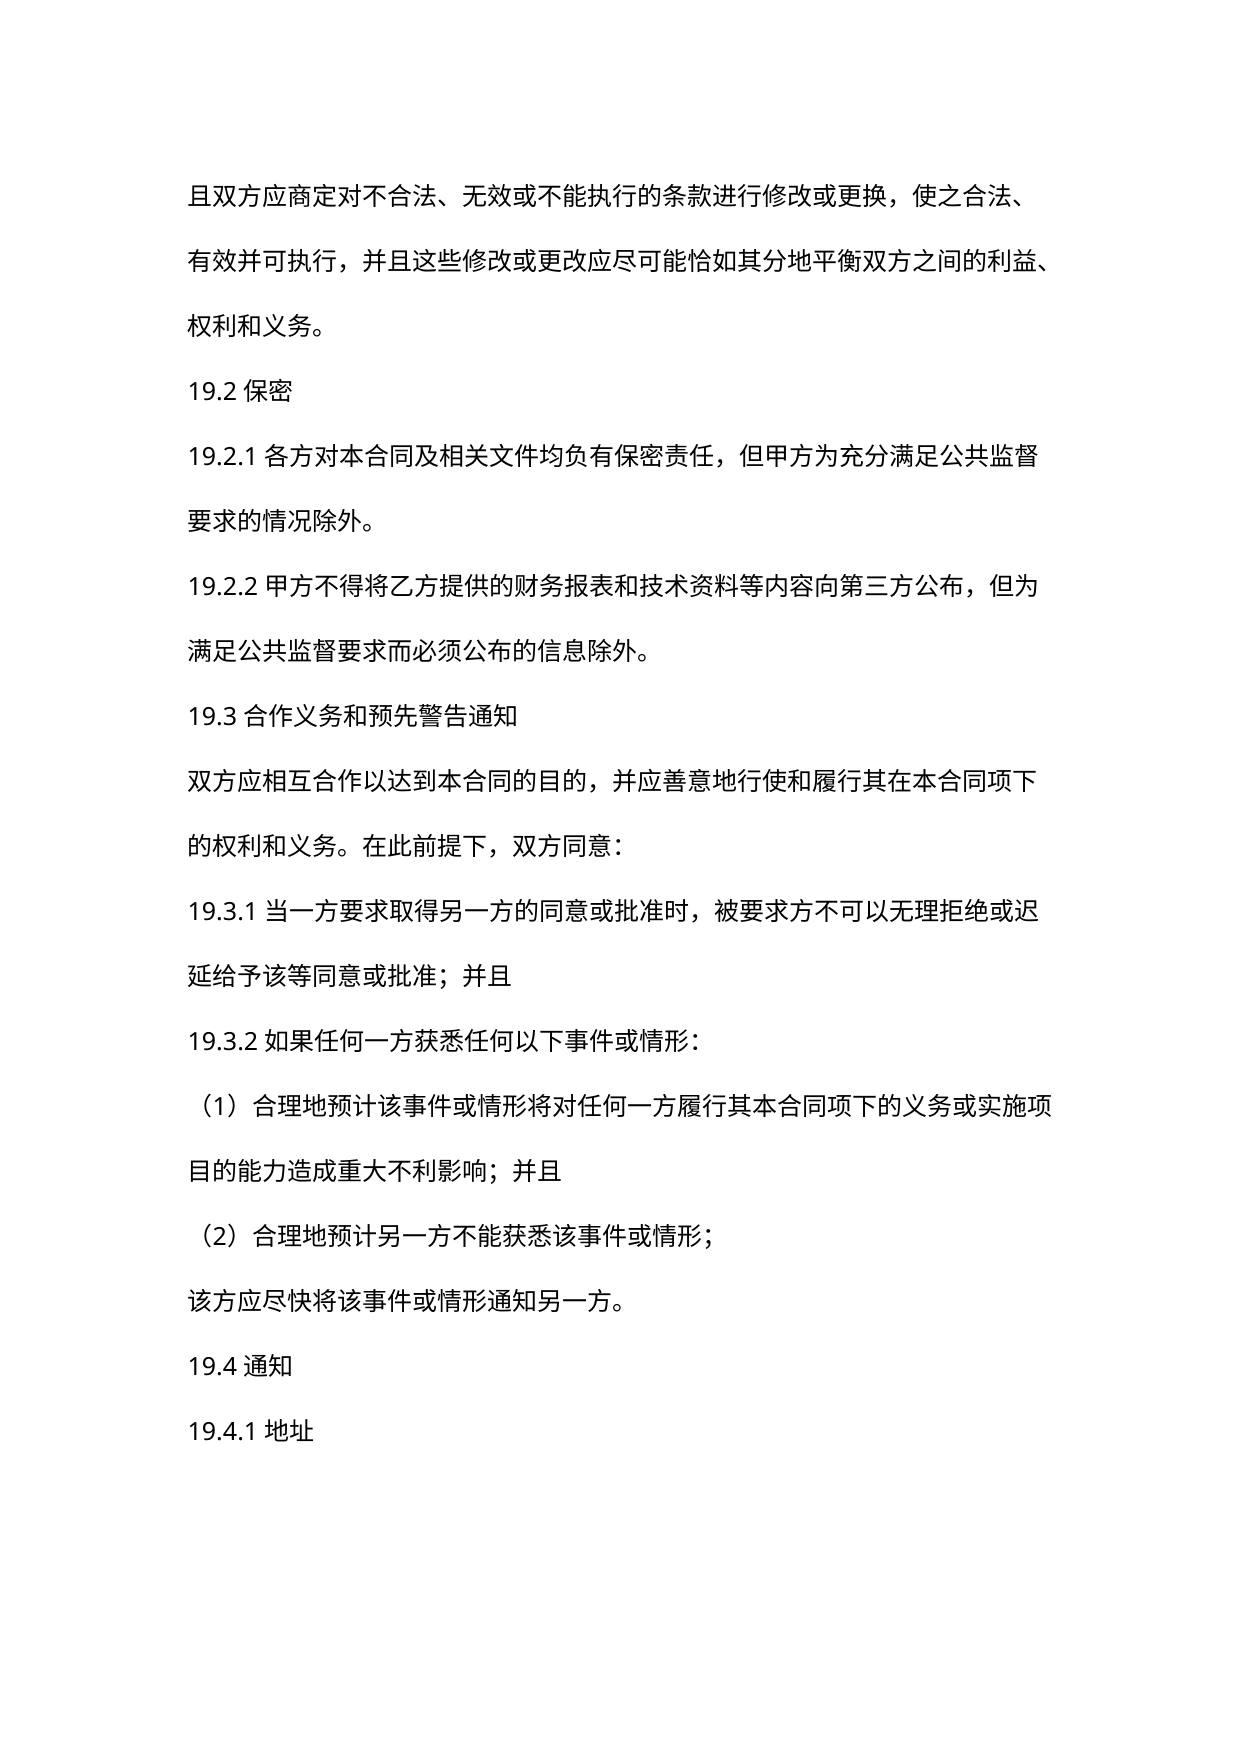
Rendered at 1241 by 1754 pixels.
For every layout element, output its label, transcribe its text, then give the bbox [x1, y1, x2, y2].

text 19.3.2 如果任何一方获悉任何以下事件或情形： [187, 1007, 1053, 1072]
text （1）合理地预计该事件或情形将对任何一方履行其本合同项下的义务或实施项目的能力造成重大不利影响；并且 [187, 1072, 1053, 1202]
text 19.4.1 地址 [187, 1397, 1053, 1462]
text （2）合理地预计另一方不能获悉该事件或情形； [187, 1202, 1053, 1267]
text 该方应尽快将该事件或情形通知另一方。 [187, 1267, 1053, 1332]
text 19.4 通知 [187, 1332, 1053, 1397]
text 双方应相互合作以达到本合同的目的，并应善意地行使和履行其在本合同项下的权利和义务。在此前提下，双方同意： [187, 747, 1053, 877]
text 19.2.2 甲方不得将乙方提供的财务报表和技术资料等内容向第三方公布，但为满足公共监督要求而必须公布的信息除外。 [187, 552, 1053, 682]
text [187, 162, 1053, 357]
text 19.3.1 当一方要求取得另一方的同意或批准时，被要求方不可以无理拒绝或迟延给予该等同意或批准；并且 [187, 877, 1053, 1007]
text 19.2.1 各方对本合同及相关文件均负有保密责任，但甲方为充分满足公共监督要求的情况除外。 [187, 422, 1053, 552]
text 19.2 保密 [187, 357, 1053, 422]
text 19.3 合作义务和预先警告通知 [187, 682, 1053, 747]
